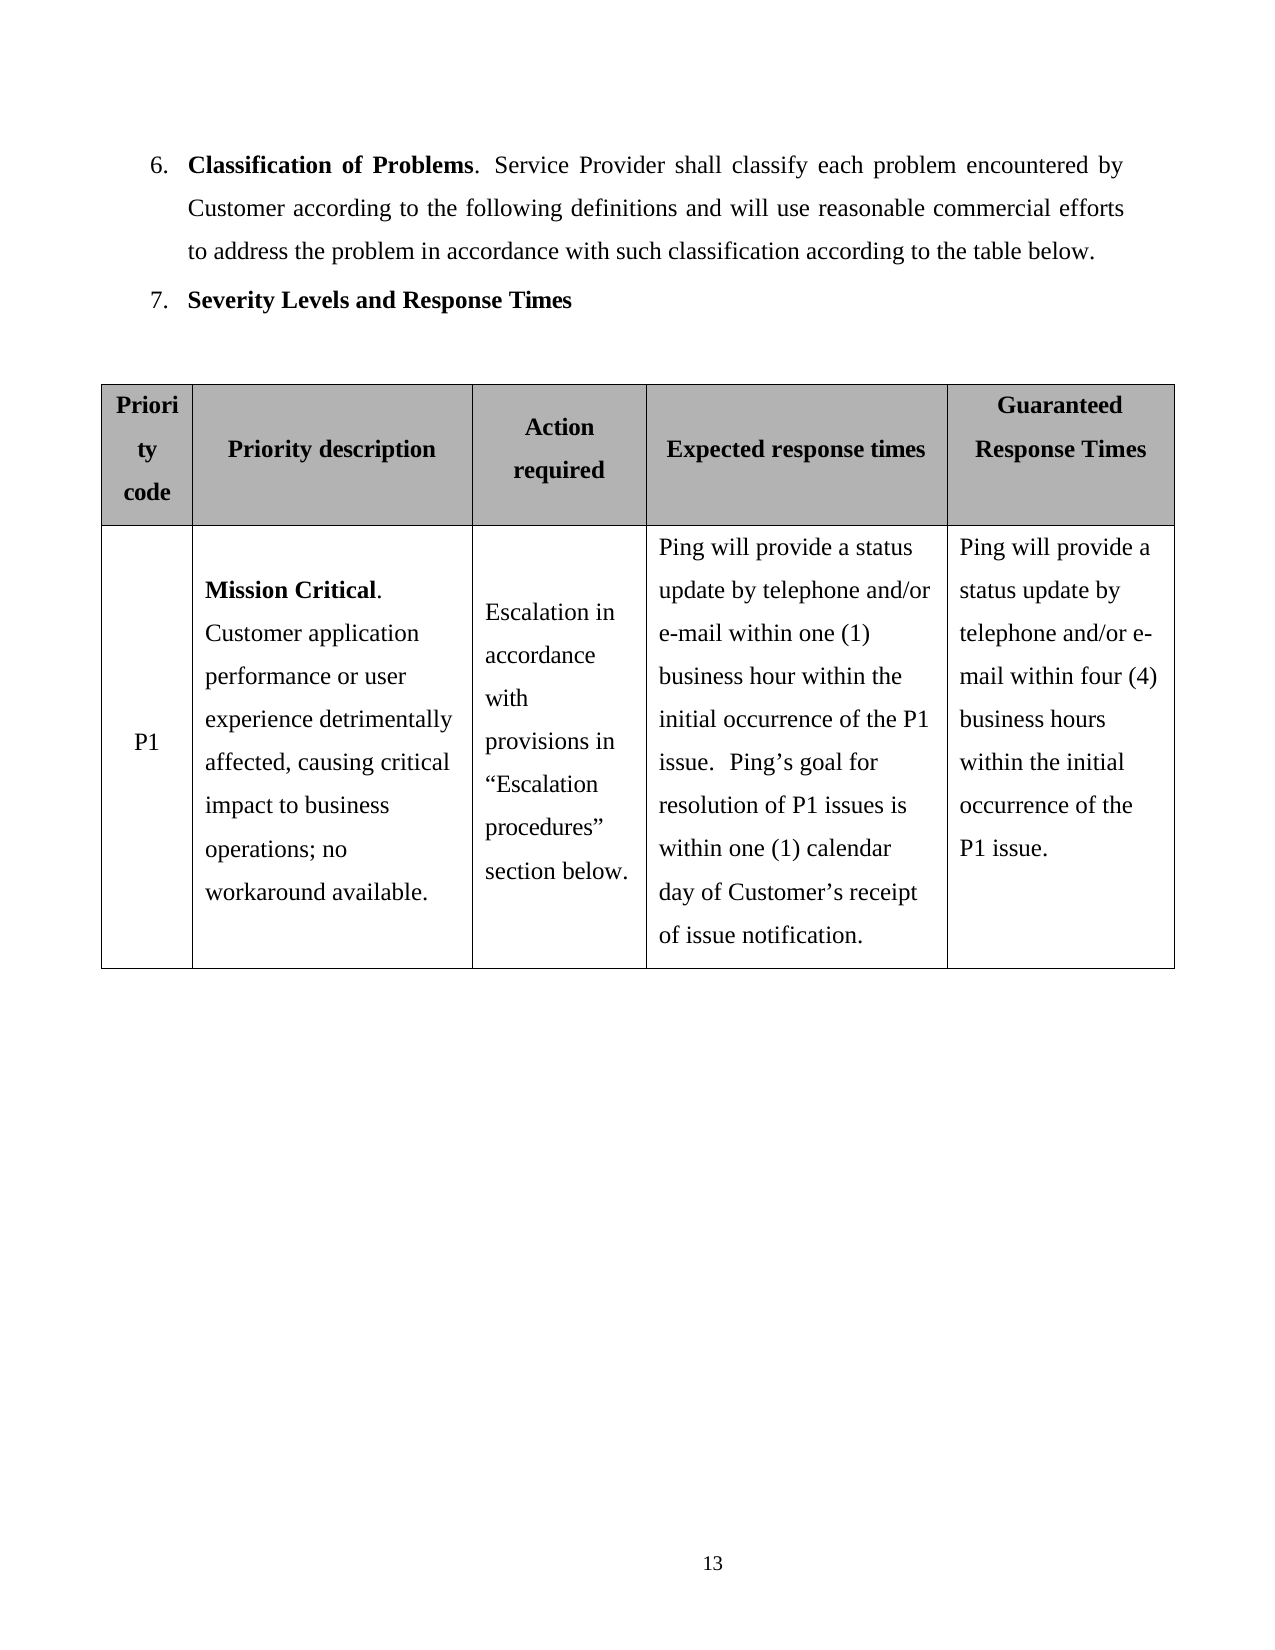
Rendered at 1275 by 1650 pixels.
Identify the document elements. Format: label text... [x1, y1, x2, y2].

table_header Priori ty code [102, 385, 192, 525]
table_cell Ping will provide a status update by telephone and/or e-mail within one (1) business hour within the initial occurrence of the P1 issue. Ping’s goal for resolution of P1 issues is within one (1) calendar day of Customer’s receipt of issue notification. [647, 526, 947, 968]
list Severity Levels and Response Times [150, 286, 1185, 314]
table_header Priority description [193, 385, 472, 525]
table_cell P1 [102, 526, 192, 968]
list Classification of Problems. Service Provider shall classify each problem encountered by Customer according to the following definitions and will use reasonable commercial efforts to address the problem in accordance with such classification according to the table below. [150, 150, 1124, 265]
table_cell Mission Critical. Customer application performance or user experience detrimentally affected, causing critical impact to business operations; no workaround available. [193, 526, 472, 968]
table_header Action required [473, 385, 646, 525]
table_header Guaranteed Response Times [948, 385, 1174, 525]
table_cell Ping will provide a status update by telephone and/or e- mail within four (4) business hours within the initial occurrence of the P1 issue. [948, 526, 1174, 968]
table_cell Escalation in accordance with provisions in “Escalation procedures” section below. [473, 526, 646, 968]
table_header Expected response times [647, 385, 947, 525]
